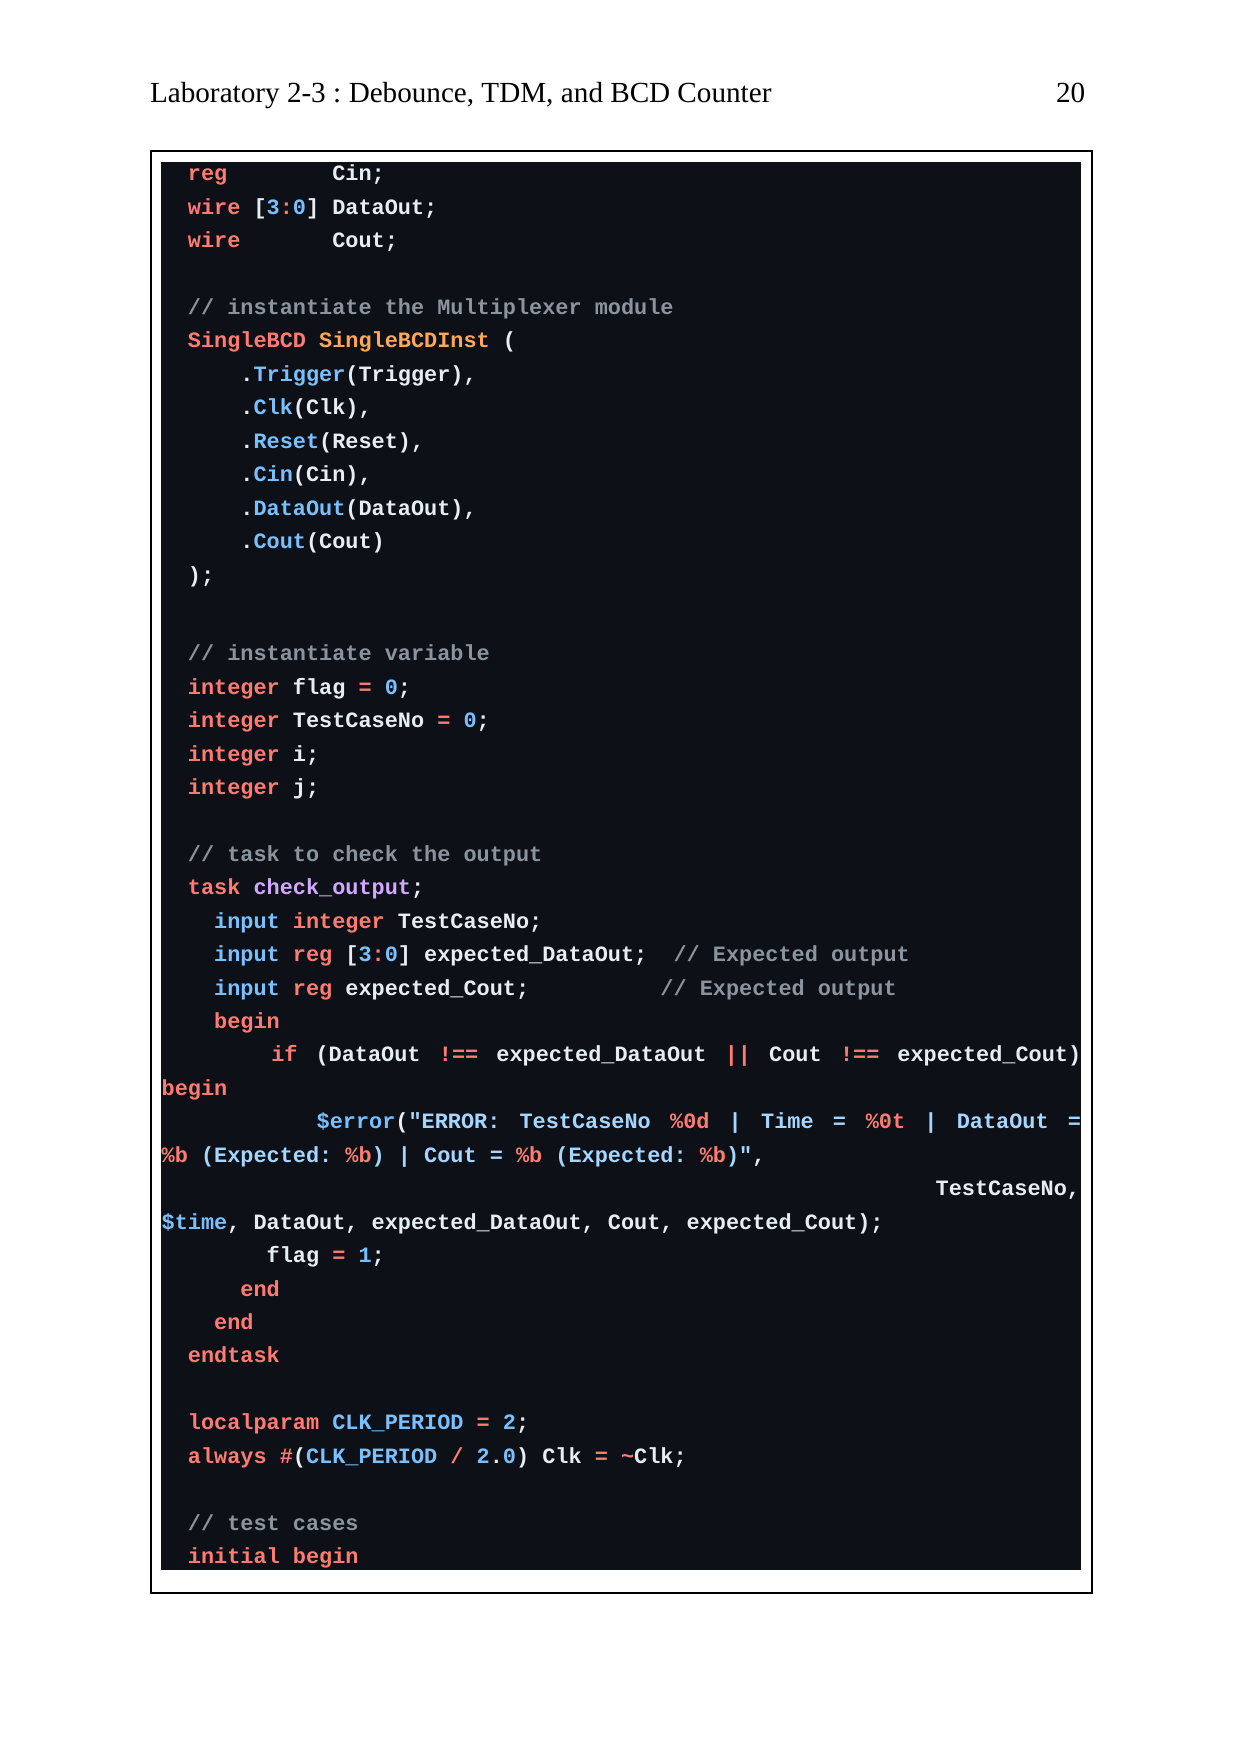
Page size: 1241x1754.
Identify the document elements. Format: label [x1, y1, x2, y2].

table_header [152, 152, 1091, 1592]
